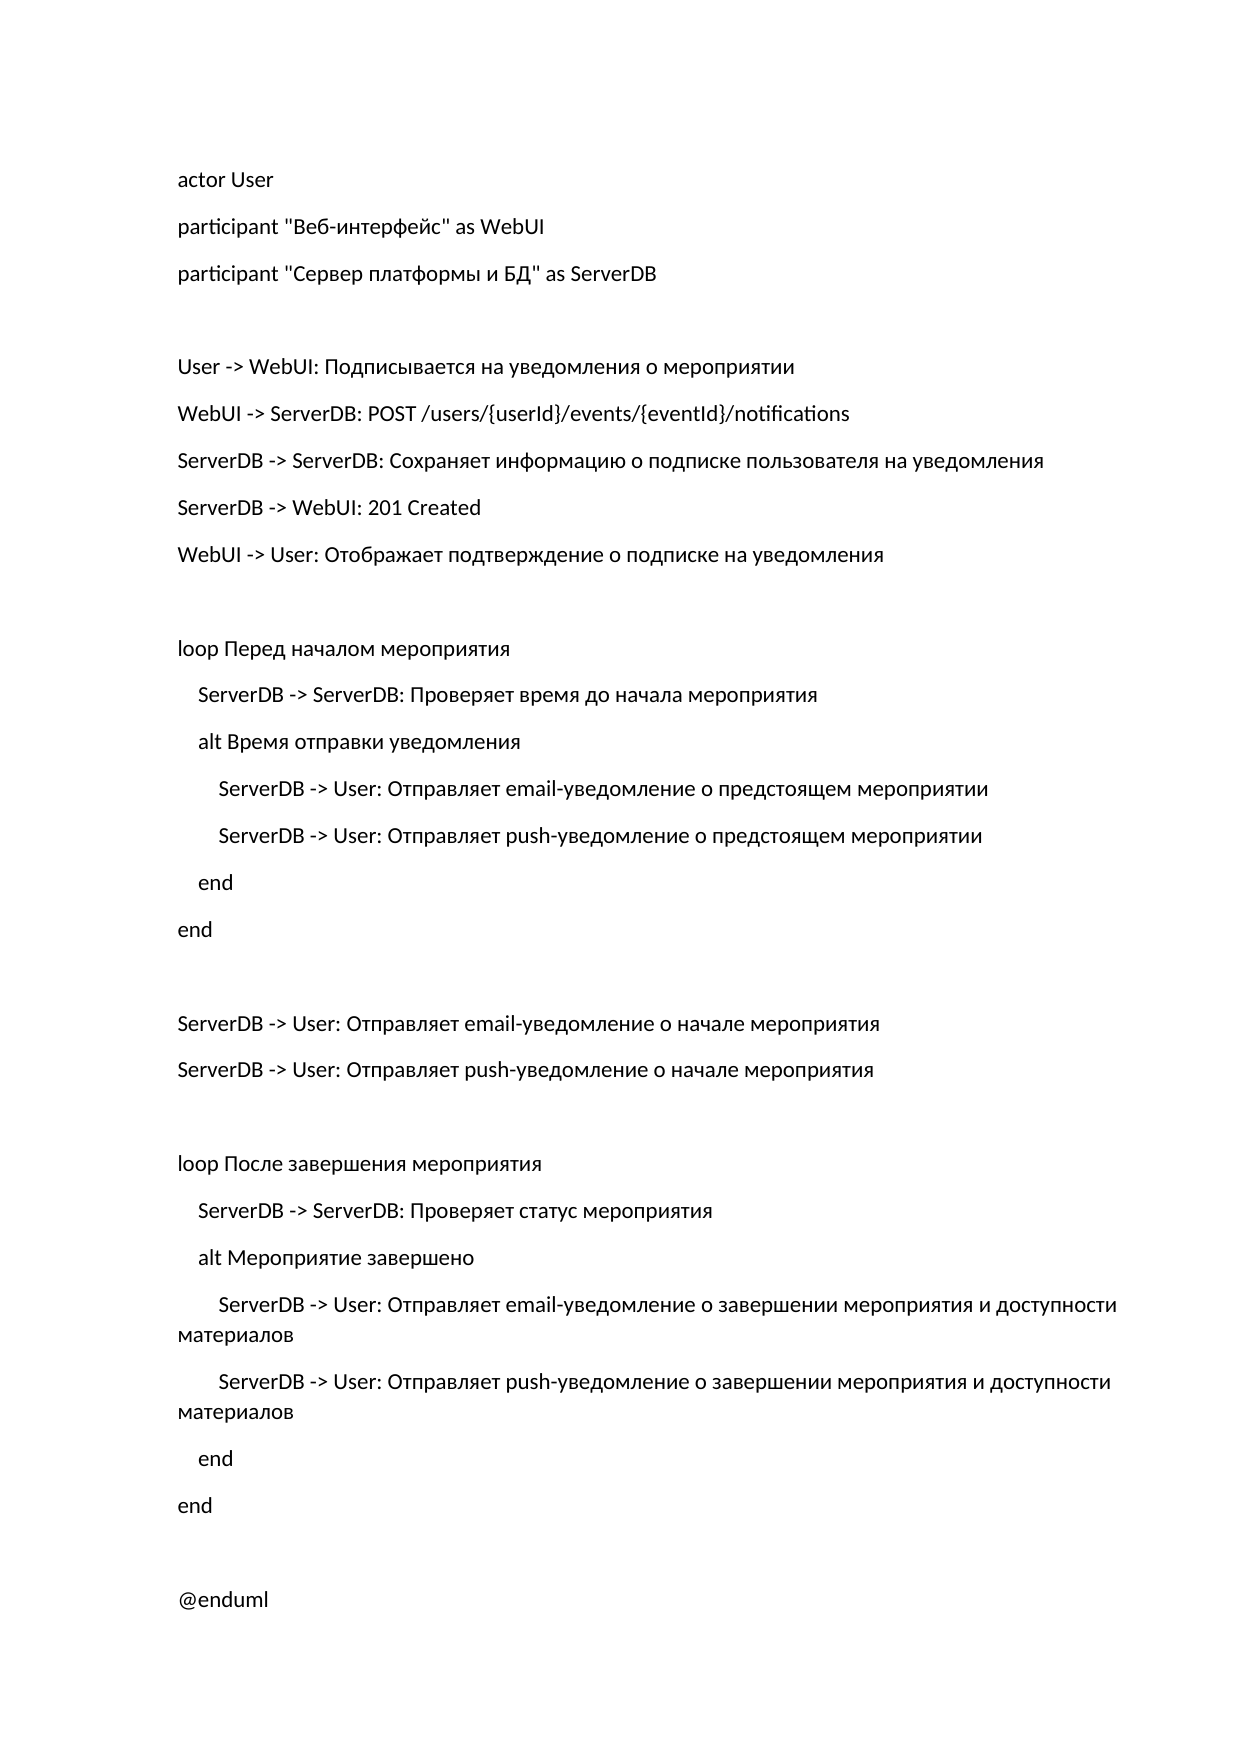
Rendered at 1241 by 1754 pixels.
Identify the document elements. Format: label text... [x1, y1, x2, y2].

text ServerDB -> ServerDB: Проверяет время до начала мероприятия [177, 681, 1152, 709]
text end [177, 868, 1152, 896]
text WebUI -> User: Отображает подтверждение о подписке на уведомления [177, 540, 1152, 568]
text alt Время отправки уведомления [177, 727, 1152, 756]
text end [177, 915, 1152, 943]
text ServerDB -> User: Отправляет push-уведомление о начале мероприятия [177, 1056, 1152, 1084]
text WebUI -> ServerDB: POST /users/{userId}/events/{eventId}/notifications [177, 399, 1152, 427]
text participant "Сервер платформы и БД" as ServerDB [177, 259, 1152, 287]
text ServerDB -> ServerDB: Проверяет статус мероприятия [177, 1196, 1152, 1224]
text ServerDB -> User: Отправляет email-уведомление о предстоящем мероприятии [177, 774, 1152, 802]
text ServerDB -> User: Отправляет email-уведомление о завершении мероприятия и доступности материалов [177, 1290, 1152, 1348]
text loop После завершения мероприятия [177, 1149, 1152, 1177]
text end [177, 1491, 1152, 1519]
text ServerDB -> WebUI: 201 Created [177, 493, 1152, 521]
text ServerDB -> User: Отправляет push-уведомление о завершении мероприятия и доступности материалов [177, 1367, 1152, 1425]
text loop Перед началом мероприятия [177, 634, 1152, 662]
text @enduml [177, 1585, 1152, 1613]
text alt Мероприятие завершено [177, 1243, 1152, 1271]
text User -> WebUI: Подписывается на уведомления о мероприятии [177, 352, 1152, 381]
text participant "Веб-интерфейс" as WebUI [177, 212, 1152, 240]
text end [177, 1444, 1152, 1472]
text actor User [177, 165, 1152, 193]
text ServerDB -> User: Отправляет push-уведомление о предстоящем мероприятии [177, 821, 1152, 849]
text ServerDB -> ServerDB: Сохраняет информацию о подписке пользователя на уведомления [177, 446, 1152, 474]
text ServerDB -> User: Отправляет email-уведомление о начале мероприятия [177, 1009, 1152, 1037]
